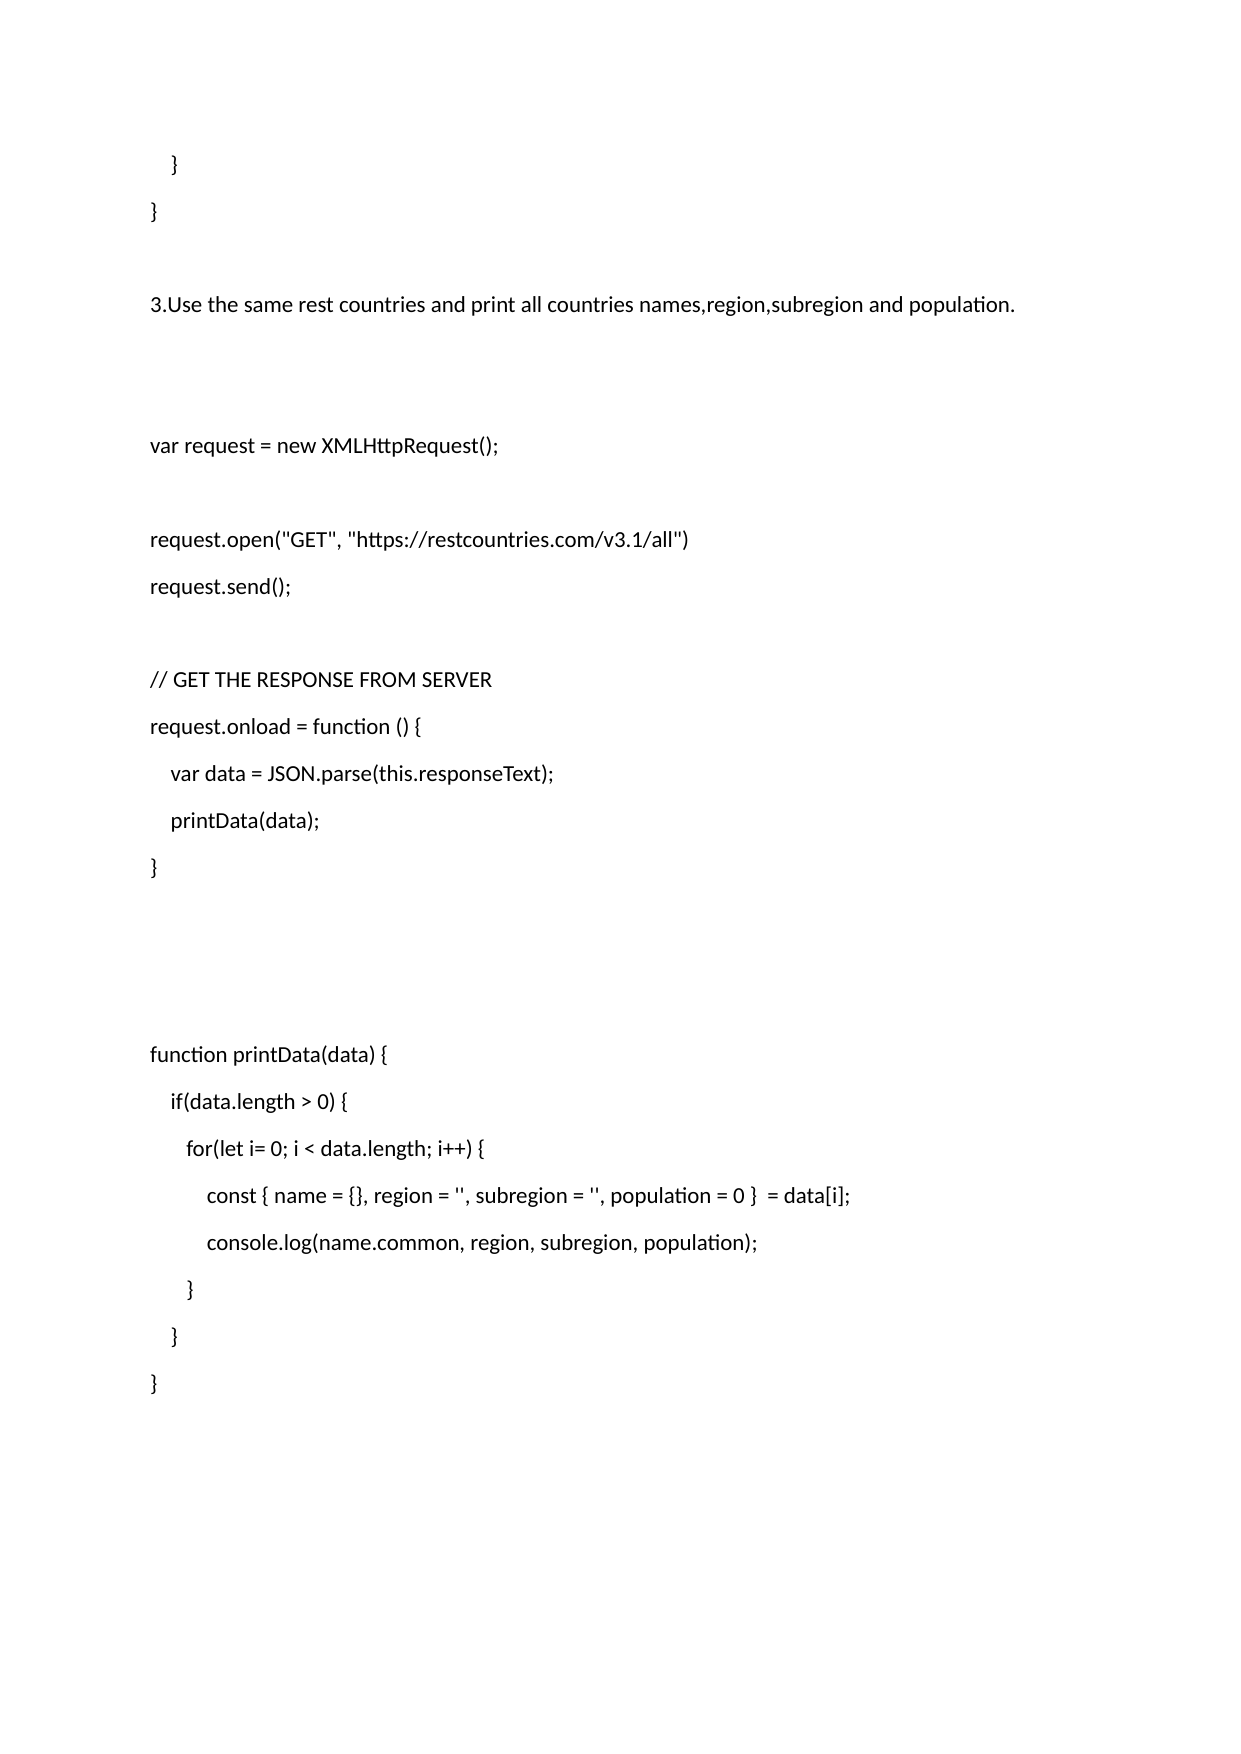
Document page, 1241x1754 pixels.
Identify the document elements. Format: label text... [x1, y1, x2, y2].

text // GET THE RESPONSE FROM SERVER [150, 666, 1090, 694]
text console.log(name.common, region, subregion, population); [150, 1228, 1090, 1256]
text } [150, 197, 1090, 225]
text request.open("GET", "https://restcountries.com/v3.1/all") [150, 525, 1090, 553]
text } [150, 1322, 1090, 1350]
text printData(data); [150, 806, 1090, 834]
text var request = new XMLHttpRequest(); [150, 431, 1090, 459]
text function printData(data) { [150, 1041, 1090, 1069]
text for(let i= 0; i < data.length; i++) { [150, 1134, 1090, 1162]
text request.send(); [150, 572, 1090, 600]
text } [150, 1275, 1090, 1303]
text if(data.length > 0) { [150, 1087, 1090, 1116]
text } [150, 150, 1090, 178]
text const { name = {}, region = '', subregion = '', population = 0 } = data[i]; [150, 1181, 1090, 1209]
text } [150, 853, 1090, 881]
text 3.Use the same rest countries and print all countries names,region,subregion and population. [150, 291, 1090, 319]
text } [150, 1369, 1090, 1397]
text request.onload = function () { [150, 712, 1090, 741]
text var data = JSON.parse(this.responseText); [150, 759, 1090, 787]
